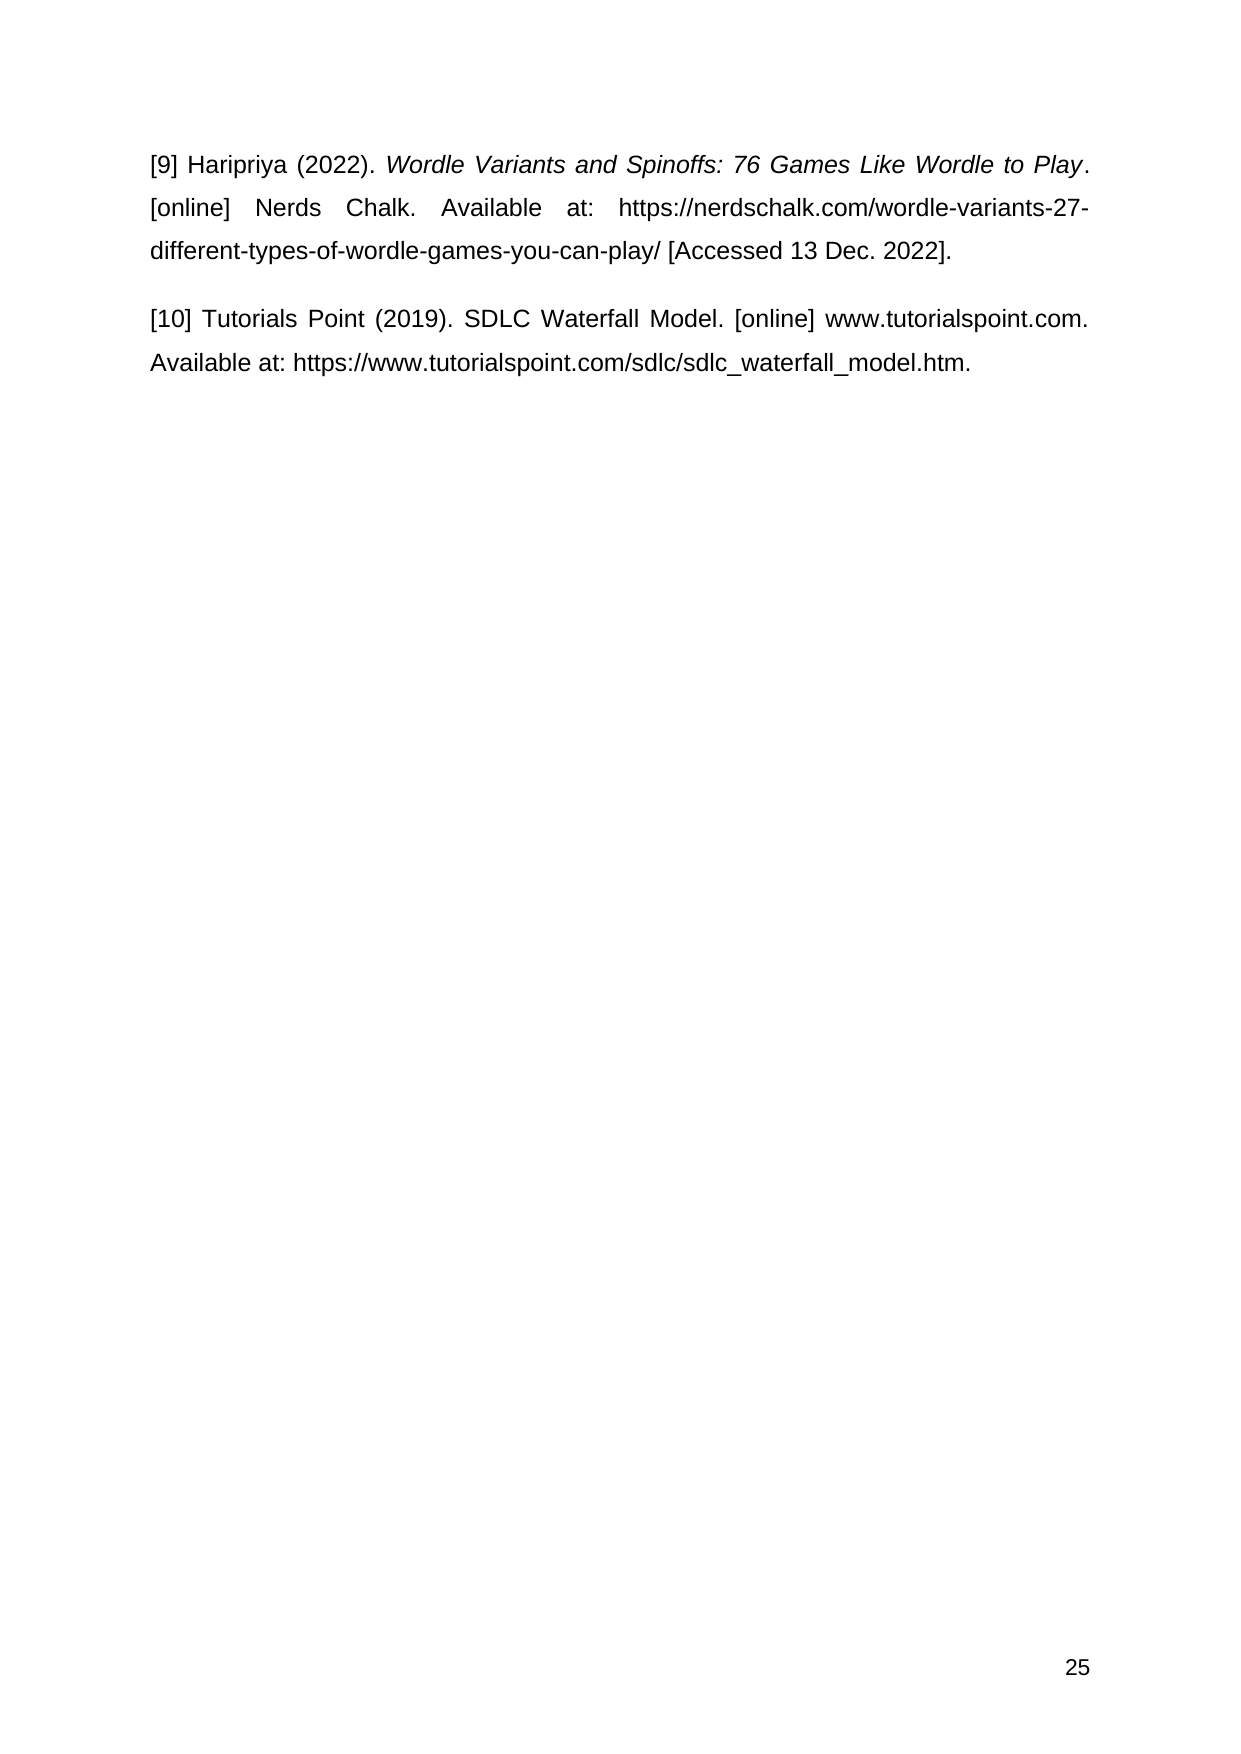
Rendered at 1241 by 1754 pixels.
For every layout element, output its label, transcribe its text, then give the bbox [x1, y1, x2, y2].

text [9] Haripriya (2022). Wordle Variants and Spinoffs: 76 Games Like Wordle to Play. [online] Nerds Chalk. Available at: https://nerdschalk.com/wordle-variants-27-different-types-of-wordle-games-you-can-play/ [Accessed 13 Dec. 2022]. [150, 150, 1090, 265]
text [10] Tutorials Point (2019). SDLC Waterfall Model. [online] www.tutorialspoint.com. Available at: https://www.tutorialspoint.com/sdlc/sdlc_waterfall_model.htm. [150, 304, 1090, 376]
